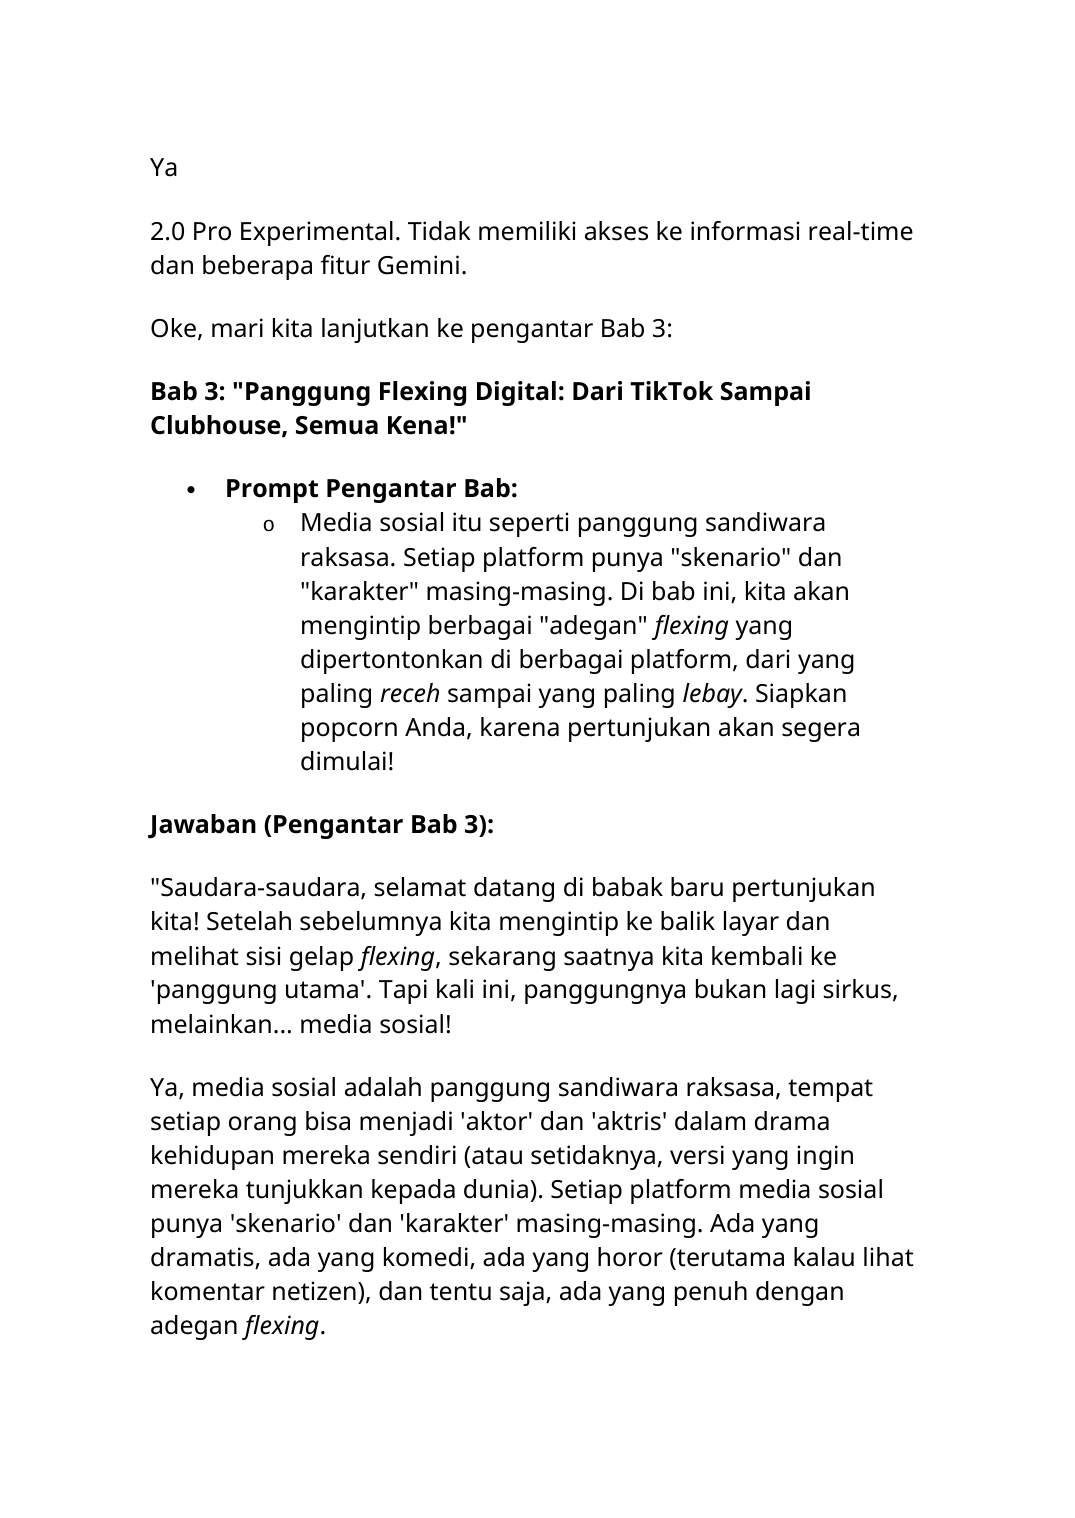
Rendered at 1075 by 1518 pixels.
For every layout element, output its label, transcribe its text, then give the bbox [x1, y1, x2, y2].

text Oke, mari kita lanjutkan ke pengantar Bab 3: [150, 311, 925, 344]
text 2.0 Pro Experimental. Tidak memiliki akses ke informasi real-time dan beberapa fitur Gemini. [150, 213, 925, 281]
text Ya [150, 150, 925, 184]
text "Saudara-saudara, selamat datang di babak baru pertunjukan kita! Setelah sebelumnya kita mengintip ke balik layar dan melihat sisi gelap flexing, sekarang saatnya kita kembali ke 'panggung utama'. Tapi kali ini, panggungnya bukan lagi sirkus, melainkan... media sosial! [150, 870, 925, 1040]
text Ya, media sosial adalah panggung sandiwara raksasa, tempat setiap orang bisa menjadi 'aktor' dan 'aktris' dalam drama kehidupan mereka sendiri (atau setidaknya, versi yang ingin mereka tunjukkan kepada dunia). Setiap platform media sosial punya 'skenario' dan 'karakter' masing-masing. Ada yang dramatis, ada yang komedi, ada yang horor (terutama kalau lihat komentar netizen), dan tentu saja, ada yang penuh dengan adegan flexing. [150, 1069, 925, 1342]
text Bab 3: "Panggung Flexing Digital: Dari TikTok Sampai Clubhouse, Semua Kena!" [150, 374, 925, 442]
list Prompt Pengantar Bab: [187, 471, 925, 505]
list Media sosial itu seperti panggung sandiwara raksasa. Setiap platform punya "skenario" dan "karakter" masing-masing. Di bab ini, kita akan mengintip berbagai "adegan" flexing yang dipertontonkan di berbagai platform, dari yang paling receh sampai yang paling lebay. Siapkan popcorn Anda, karena pertunjukan akan segera dimulai! [262, 505, 925, 778]
text Jawaban (Pengantar Bab 3): [150, 807, 925, 841]
